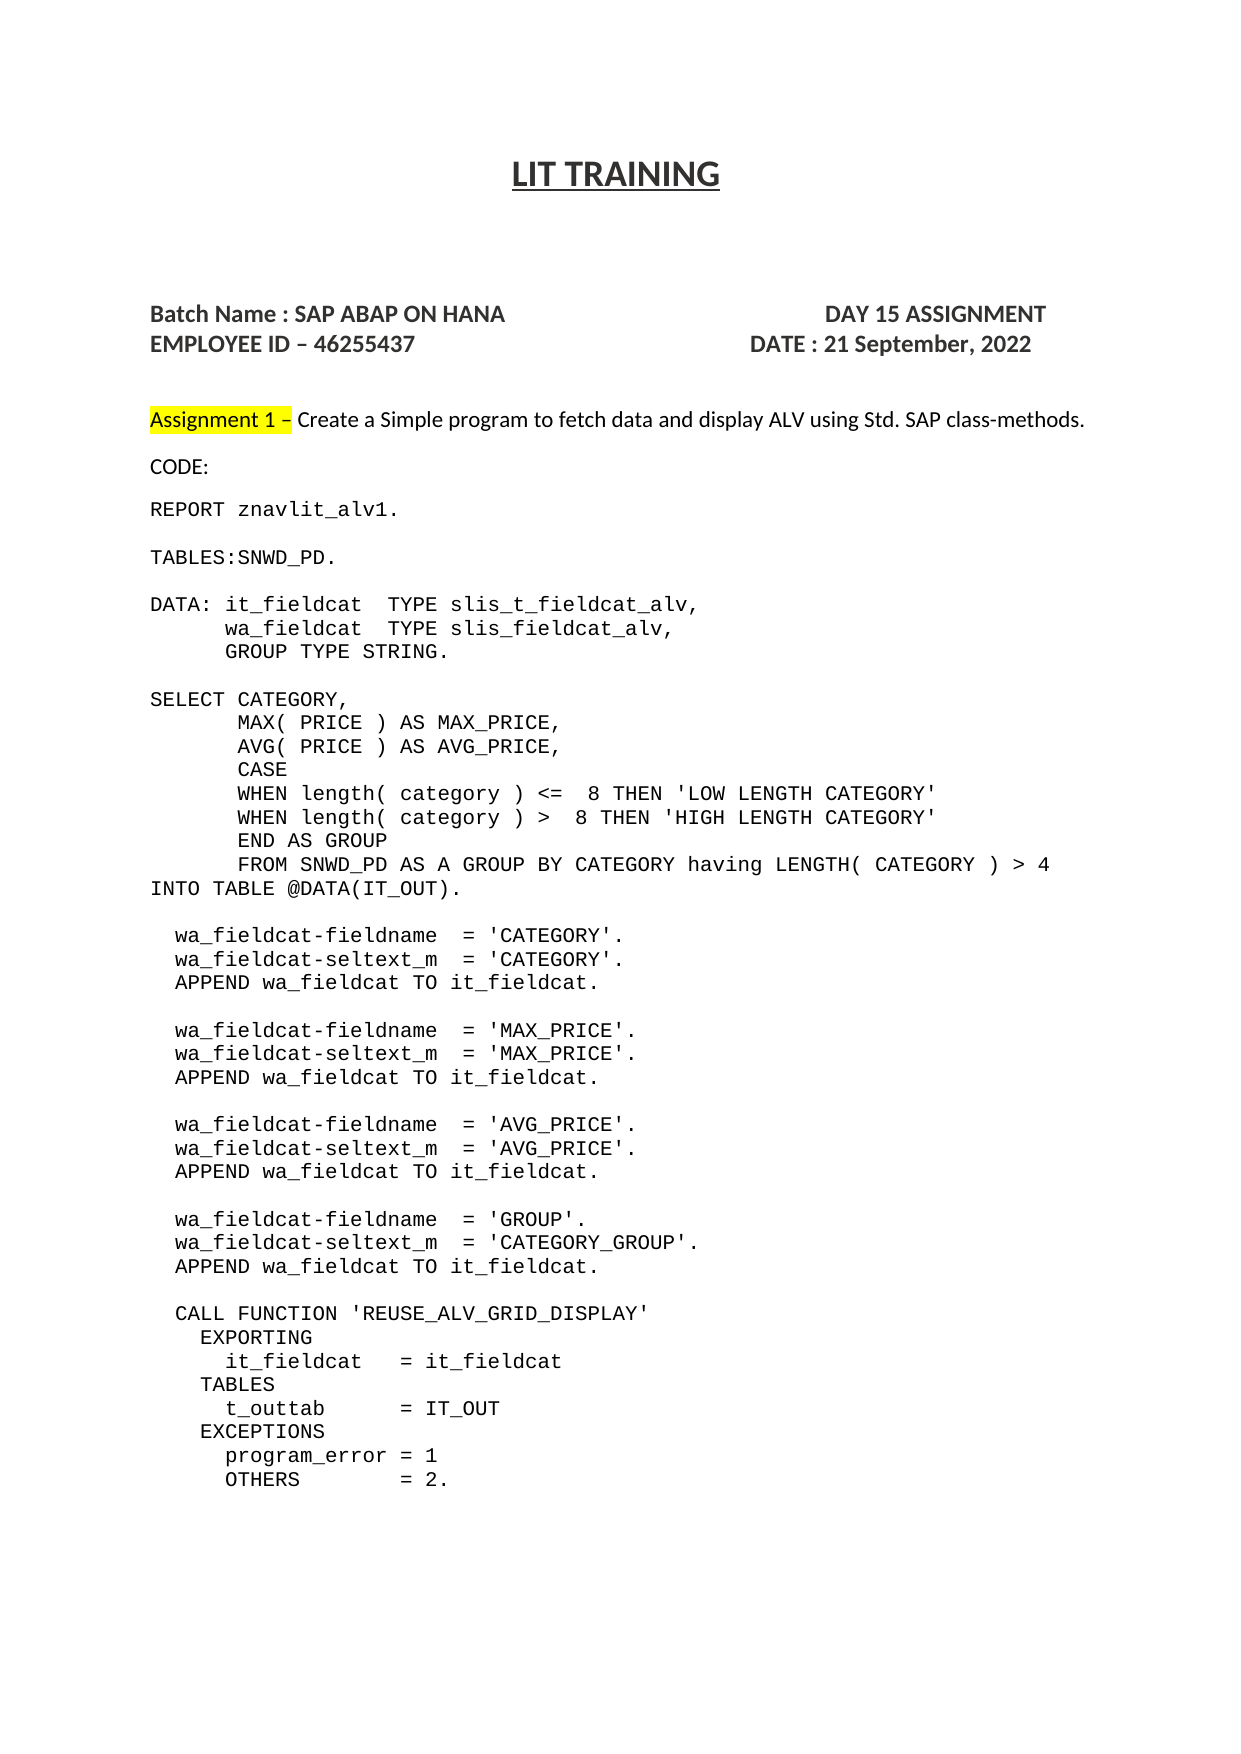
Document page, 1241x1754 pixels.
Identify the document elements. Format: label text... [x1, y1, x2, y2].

text SELECT CATEGORY, [150, 688, 1090, 712]
text t_outtab = IT_OUT [150, 1398, 1090, 1422]
text Batch Name : SAP ABAP ON HANA DAY 15 ASSIGNMENT [150, 298, 1090, 328]
text EXCEPTIONS [150, 1422, 1090, 1445]
text wa_fieldcat-fieldname = 'MAX_PRICE'. [150, 1019, 1090, 1043]
text FROM SNWD_PD AS A GROUP BY CATEGORY having LENGTH( CATEGORY ) > 4 INTO TABLE @DATA(IT_OUT). [150, 854, 1090, 901]
text WHEN length( category ) > 8 THEN 'HIGH LENGTH CATEGORY' [150, 807, 1090, 830]
text it_fieldcat = it_fieldcat [150, 1351, 1090, 1374]
text Assignment 1 – Create a Simple program to fetch data and display ALV using Std. SAP class-methods. [292, 406, 1090, 434]
text TABLES [150, 1374, 1090, 1398]
text wa_fieldcat-seltext_m = 'CATEGORY'. [150, 949, 1090, 972]
text wa_fieldcat-fieldname = 'CATEGORY'. [150, 925, 1090, 949]
text CODE: [150, 452, 1090, 481]
text TABLES:SNWD_PD. [150, 547, 1090, 570]
text DATA: it_fieldcat TYPE slis_t_fieldcat_alv, [150, 594, 1090, 618]
text MAX( PRICE ) AS MAX_PRICE, [150, 712, 1090, 736]
text AVG( PRICE ) AS AVG_PRICE, [150, 736, 1090, 759]
text EMPLOYEE ID – 46255437 DATE : 21 September, 2022 [150, 328, 1090, 359]
text wa_fieldcat-seltext_m = 'MAX_PRICE'. [150, 1043, 1090, 1067]
text program_error = 1 [150, 1445, 1090, 1469]
text APPEND wa_fieldcat TO it_fieldcat. [150, 1067, 1090, 1091]
text REPORT znavlit_alv1. [150, 499, 1090, 523]
text LIT TRAINING [150, 150, 1090, 196]
text wa_fieldcat-fieldname = 'GROUP'. [150, 1209, 1090, 1232]
text WHEN length( category ) <= 8 THEN 'LOW LENGTH CATEGORY' [150, 783, 1090, 807]
text wa_fieldcat-seltext_m = 'CATEGORY_GROUP'. [150, 1232, 1090, 1256]
text EXPORTING [150, 1327, 1090, 1351]
text OTHERS = 2. [150, 1469, 1090, 1492]
text CASE [150, 759, 1090, 783]
text GROUP TYPE STRING. [150, 641, 1090, 665]
text wa_fieldcat TYPE slis_fieldcat_alv, [150, 618, 1090, 641]
text APPEND wa_fieldcat TO it_fieldcat. [150, 1256, 1090, 1280]
text APPEND wa_fieldcat TO it_fieldcat. [150, 1161, 1090, 1185]
text wa_fieldcat-fieldname = 'AVG_PRICE'. [150, 1114, 1090, 1138]
text END AS GROUP [150, 830, 1090, 854]
text APPEND wa_fieldcat TO it_fieldcat. [150, 972, 1090, 996]
text wa_fieldcat-seltext_m = 'AVG_PRICE'. [150, 1138, 1090, 1161]
text CALL FUNCTION 'REUSE_ALV_GRID_DISPLAY' [150, 1303, 1090, 1327]
